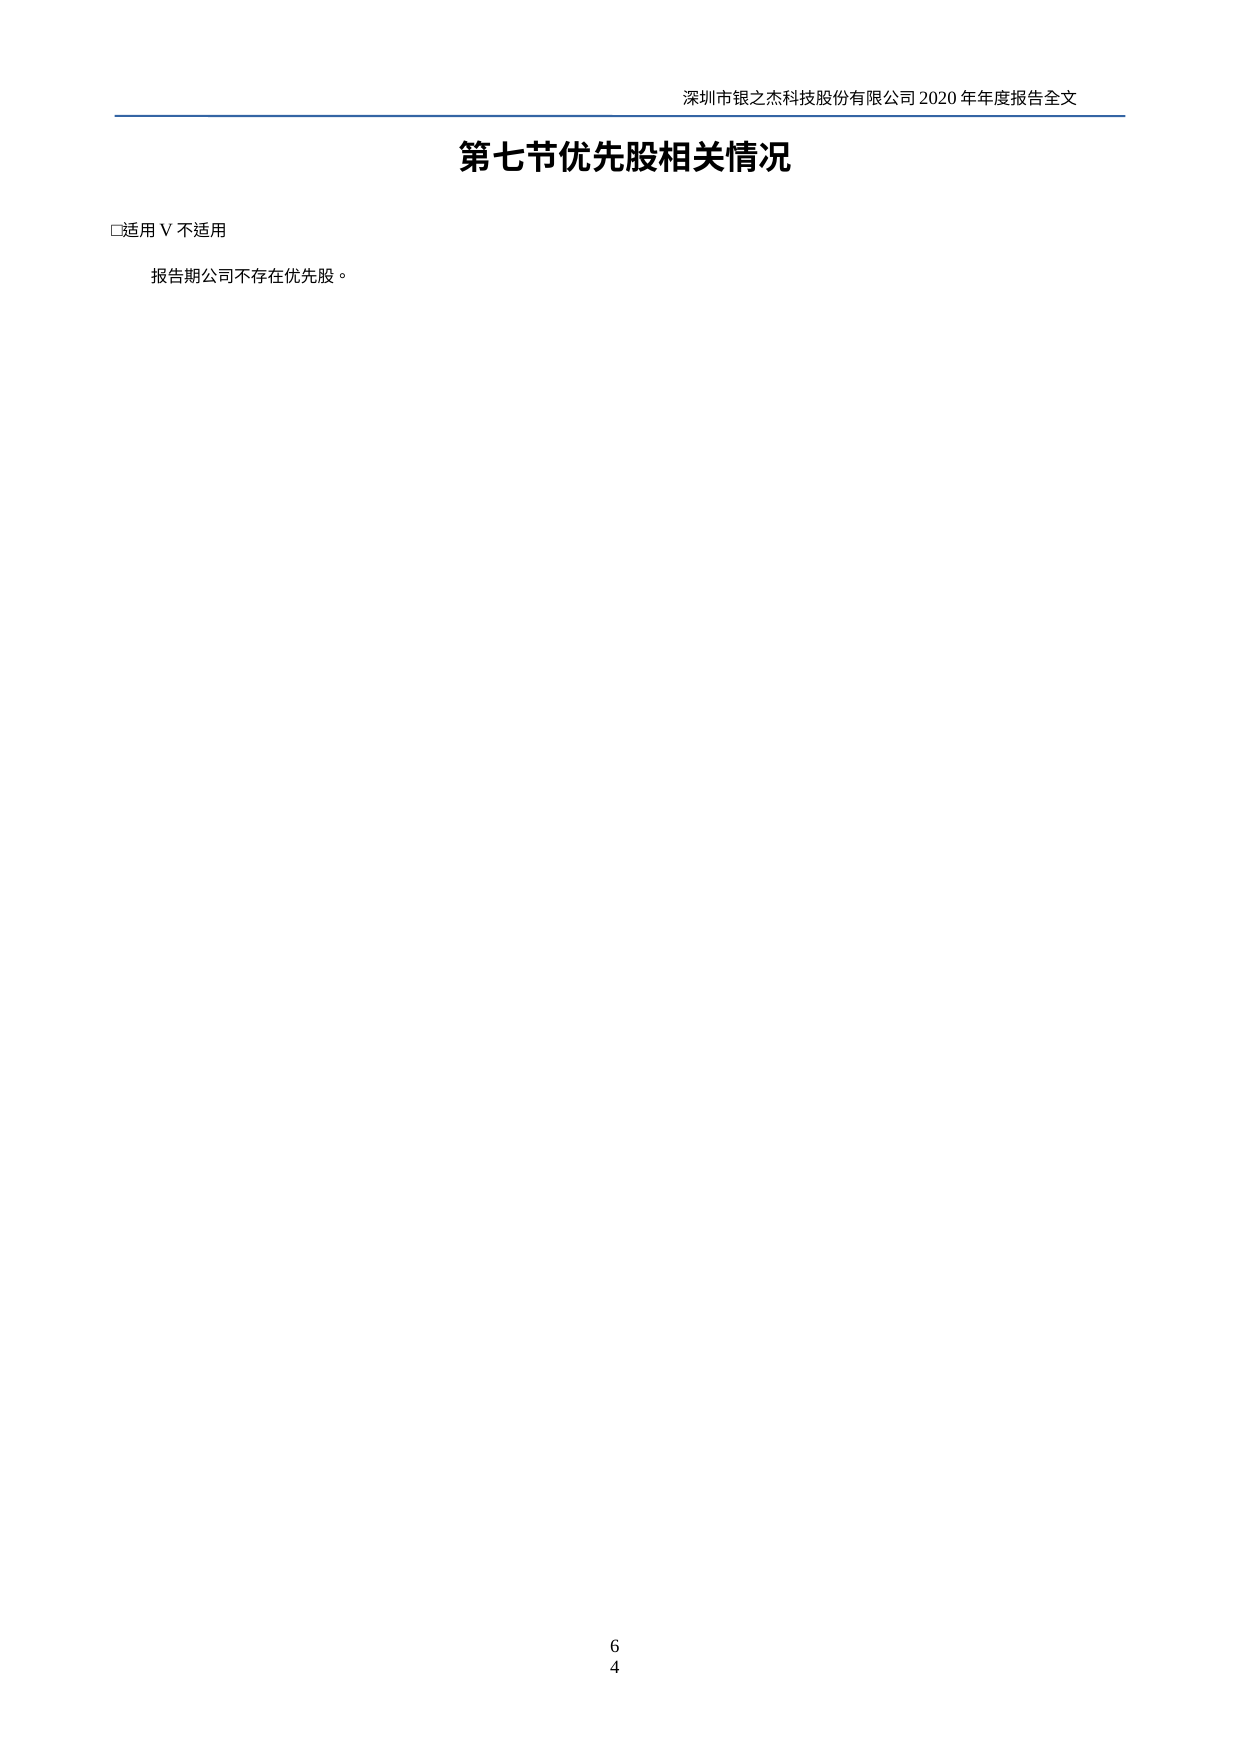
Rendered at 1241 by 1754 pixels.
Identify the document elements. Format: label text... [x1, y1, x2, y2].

text □适用V不适用 [111, 218, 1131, 241]
text 报告期公司不存在优先股。 [111, 264, 1131, 287]
